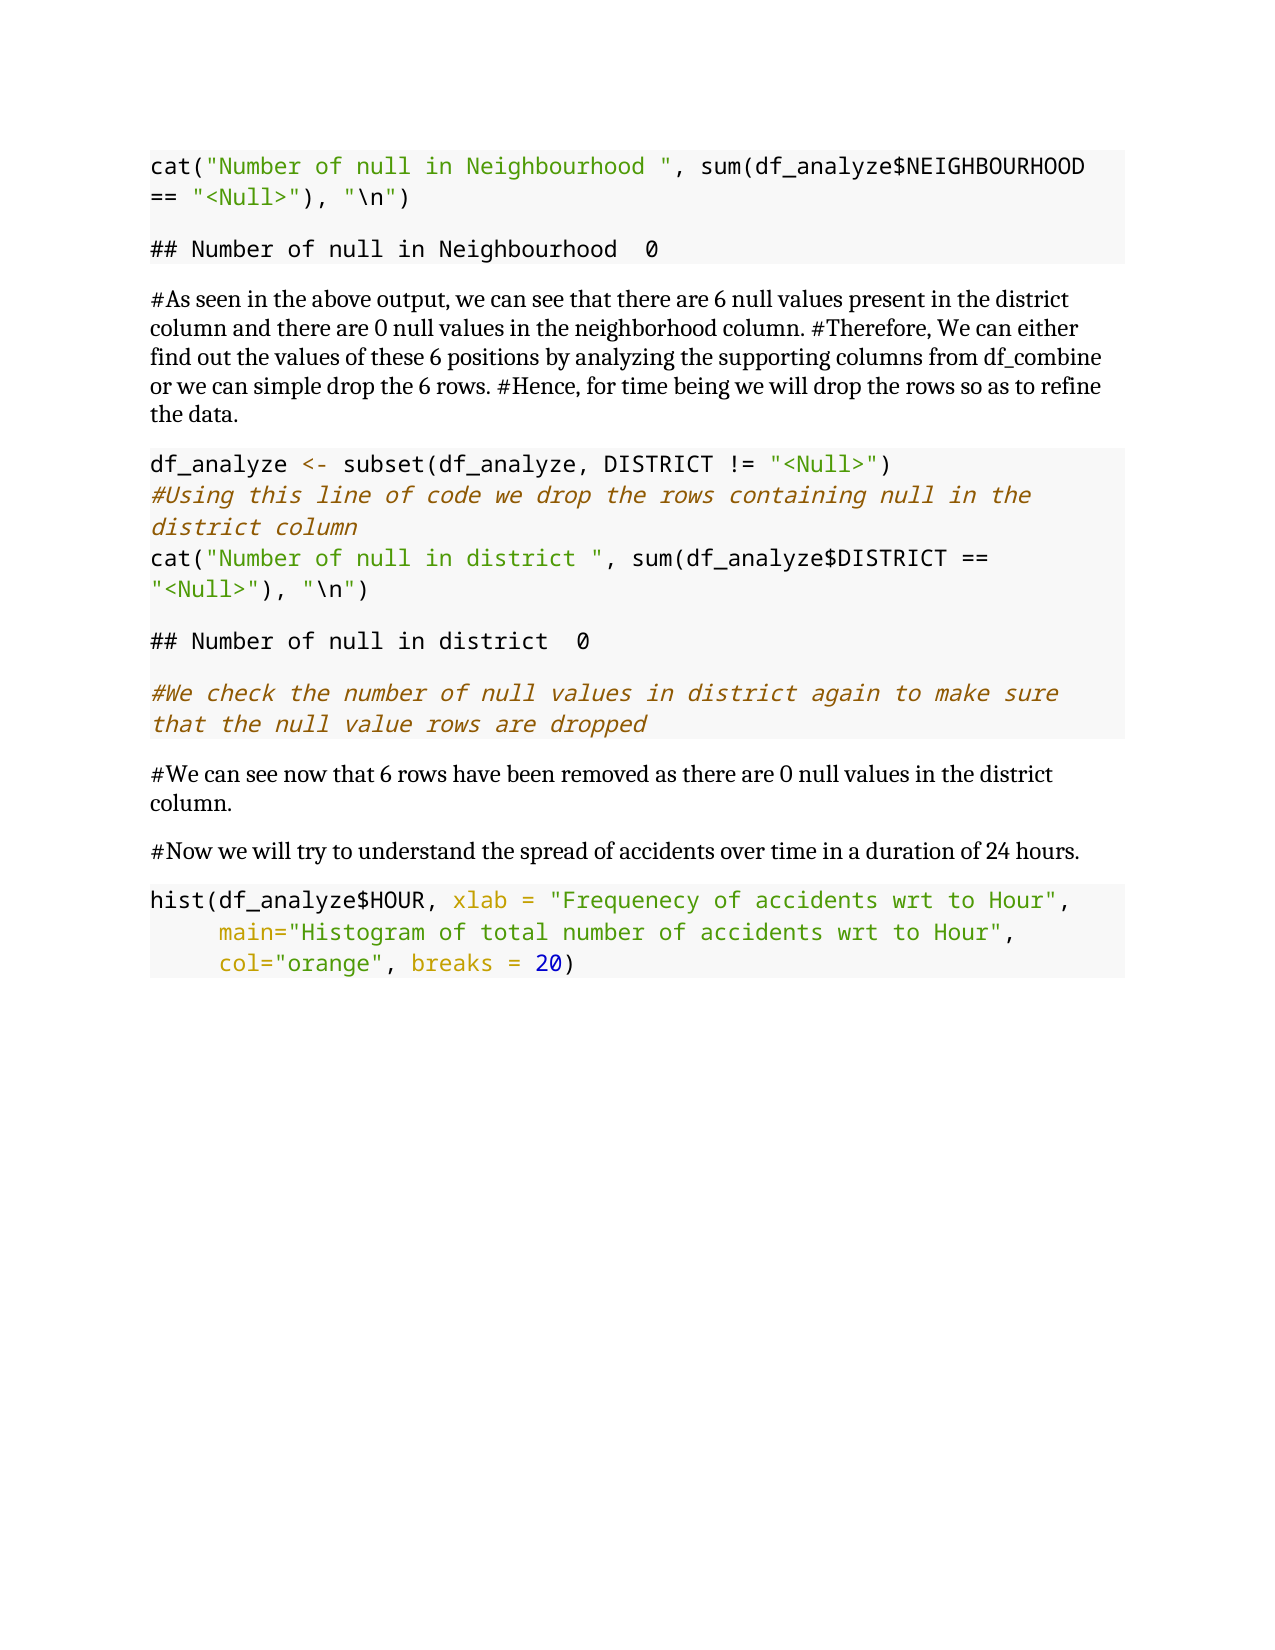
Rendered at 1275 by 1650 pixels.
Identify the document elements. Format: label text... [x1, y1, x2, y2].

text ## Number of null in Neighbourhood 0 [150, 233, 1125, 264]
text #We check the number of null values in district again to make sure that the null value rows are dropped [645, 677, 1125, 739]
text #Now we will try to understand the spread of accidents over time in a duration of 24 hours. [150, 837, 1125, 865]
text #We can see now that 6 rows have been removed as there are 0 null values in the district column. [150, 760, 1125, 818]
text hist(df_analyze$HOUR, xlab = "Frequenecy of accidents wrt to Hour", main="Histogram of total number of accidents wrt to Hour", col="orange", breaks = 20) [576, 884, 1125, 978]
text cat("Number of null in Neighbourhood ", sum(df_analyze$NEIGHBOURHOOD == "<Null>"), "\n") [411, 150, 1125, 212]
text ## Number of null in district 0 [150, 625, 1125, 656]
text #As seen in the above output, we can see that there are 6 null values present in the district column and there are 0 null values in the neighborhood column. #Therefore, We can either find out the values of these 6 positions by analyzing the supporting columns from df_combine or we can simple drop the 6 rows. #Hence, for time being we will drop the rows so as to refine the data. [150, 285, 1125, 429]
